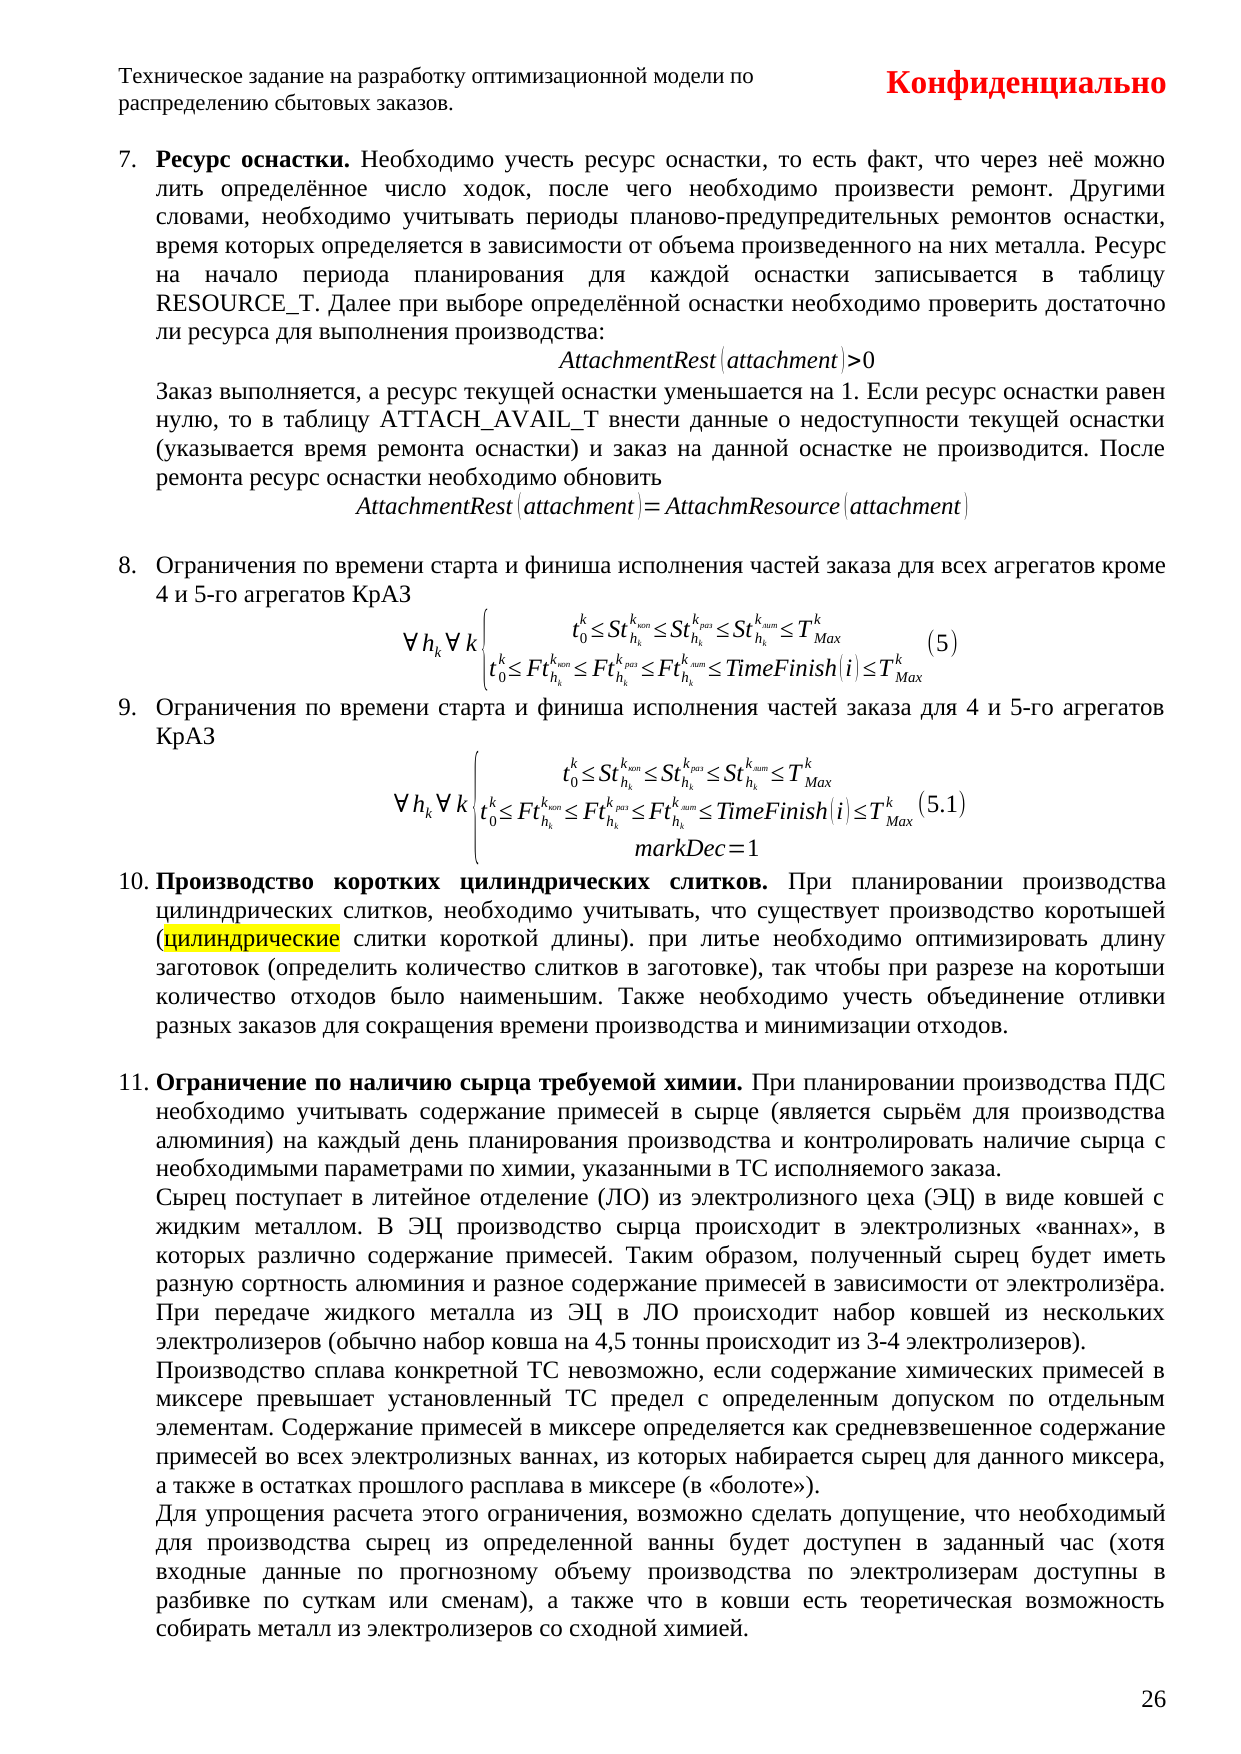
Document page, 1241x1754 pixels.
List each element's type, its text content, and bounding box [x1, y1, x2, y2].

list Заказ выполняется, а ресурс текущей оснастки уменьшается на 1. Если ресурс оснастки равен нулю, то в таблицу ATTACH_AVAIL_T внести данные о недоступности текущей оснастки (указывается время ремонта оснастки) и заказ на данной оснастке не производится. После ремонта ресурс оснастки необходимо обновить [156, 376, 1166, 491]
list Ограничения по времени старта и финиша исполнения частей заказа для всех агрегатов кроме 4 и 5-го агрегатов КрАЗ [118, 550, 1166, 608]
list Ограничения по времени старта и финиша исполнения частей заказа для 4 и 5-го агрегатов КрАЗ [118, 692, 1166, 750]
list Ресурс оснастки. Необходимо учесть ресурс оснастки, то есть факт, что через неё можно лить определённое число ходок, после чего необходимо произвести ремонт. Другими словами, необходимо учитывать периоды планово-предупредительных ремонтов оснастки, время которых определяется в зависимости от объема произведенного на них металла. Ресурс на начало периода планирования для каждой оснастки записывается в таблицу RESOURCE_T. Далее при выборе определённой оснастки необходимо проверить достаточно ли ресурса для выполнения производства: [118, 144, 1166, 345]
list Для упрощения расчета этого ограничения, возможно сделать допущение, что необходимый для производства сырец из определенной ванны будет доступен в заданный час (хотя входные данные по прогнозному объему производства по электролизерам доступны в разбивке по суткам или сменам), а также что в ковши есть теоретическая возможность собирать металл из электролизеров со сходной химией. [156, 1498, 1166, 1642]
list Сырец поступает в литейное отделение (ЛО) из электролизного цеха (ЭЦ) в виде ковшей с жидким металлом. В ЭЦ производство сырца происходит в электролизных «ваннах», в которых различно содержание примесей. Таким образом, полученный сырец будет иметь разную сортность алюминия и разное содержание примесей в зависимости от электролизёра. При передаче жидкого металла из ЭЦ в ЛО происходит набор ковшей из нескольких электролизеров (обычно набор ковша на 4,5 тонны происходит из 3-4 электролизеров). [156, 1182, 1166, 1355]
list Производство коротких цилиндрических слитков. При планировании производства цилиндрических слитков, необходимо учитывать, что существует производство коротышей (цилиндрические слитки короткой длины). при литье необходимо оптимизировать длину заготовок (определить количество слитков в заготовке), так чтобы при разрезе на коротыши количество отходов было наименьшим. Также необходимо учесть объединение отливки разных заказов для сокращения времени производства и минимизации отходов. [118, 866, 1166, 1038]
list Производство сплава конкретной ТС невозможно, если содержание химических примесей в миксере превышает установленный ТС предел с определенным допуском по отдельным элементам. Содержание примесей в миксере определяется как средневзвешенное содержание примесей во всех электролизных ваннах, из которых набирается сырец для данного миксера, а также в остатках прошлого расплава в миксере (в «болоте»). [156, 1355, 1166, 1498]
list Ограничение по наличию сырца требуемой химии. При планировании производства ПДС необходимо учитывать содержание примесей в сырце (является сырьём для производства алюминия) на каждый день планирования производства и контролировать наличие сырца с необходимыми параметрами по химии, указанными в ТС исполняемого заказа. [118, 1067, 1166, 1182]
